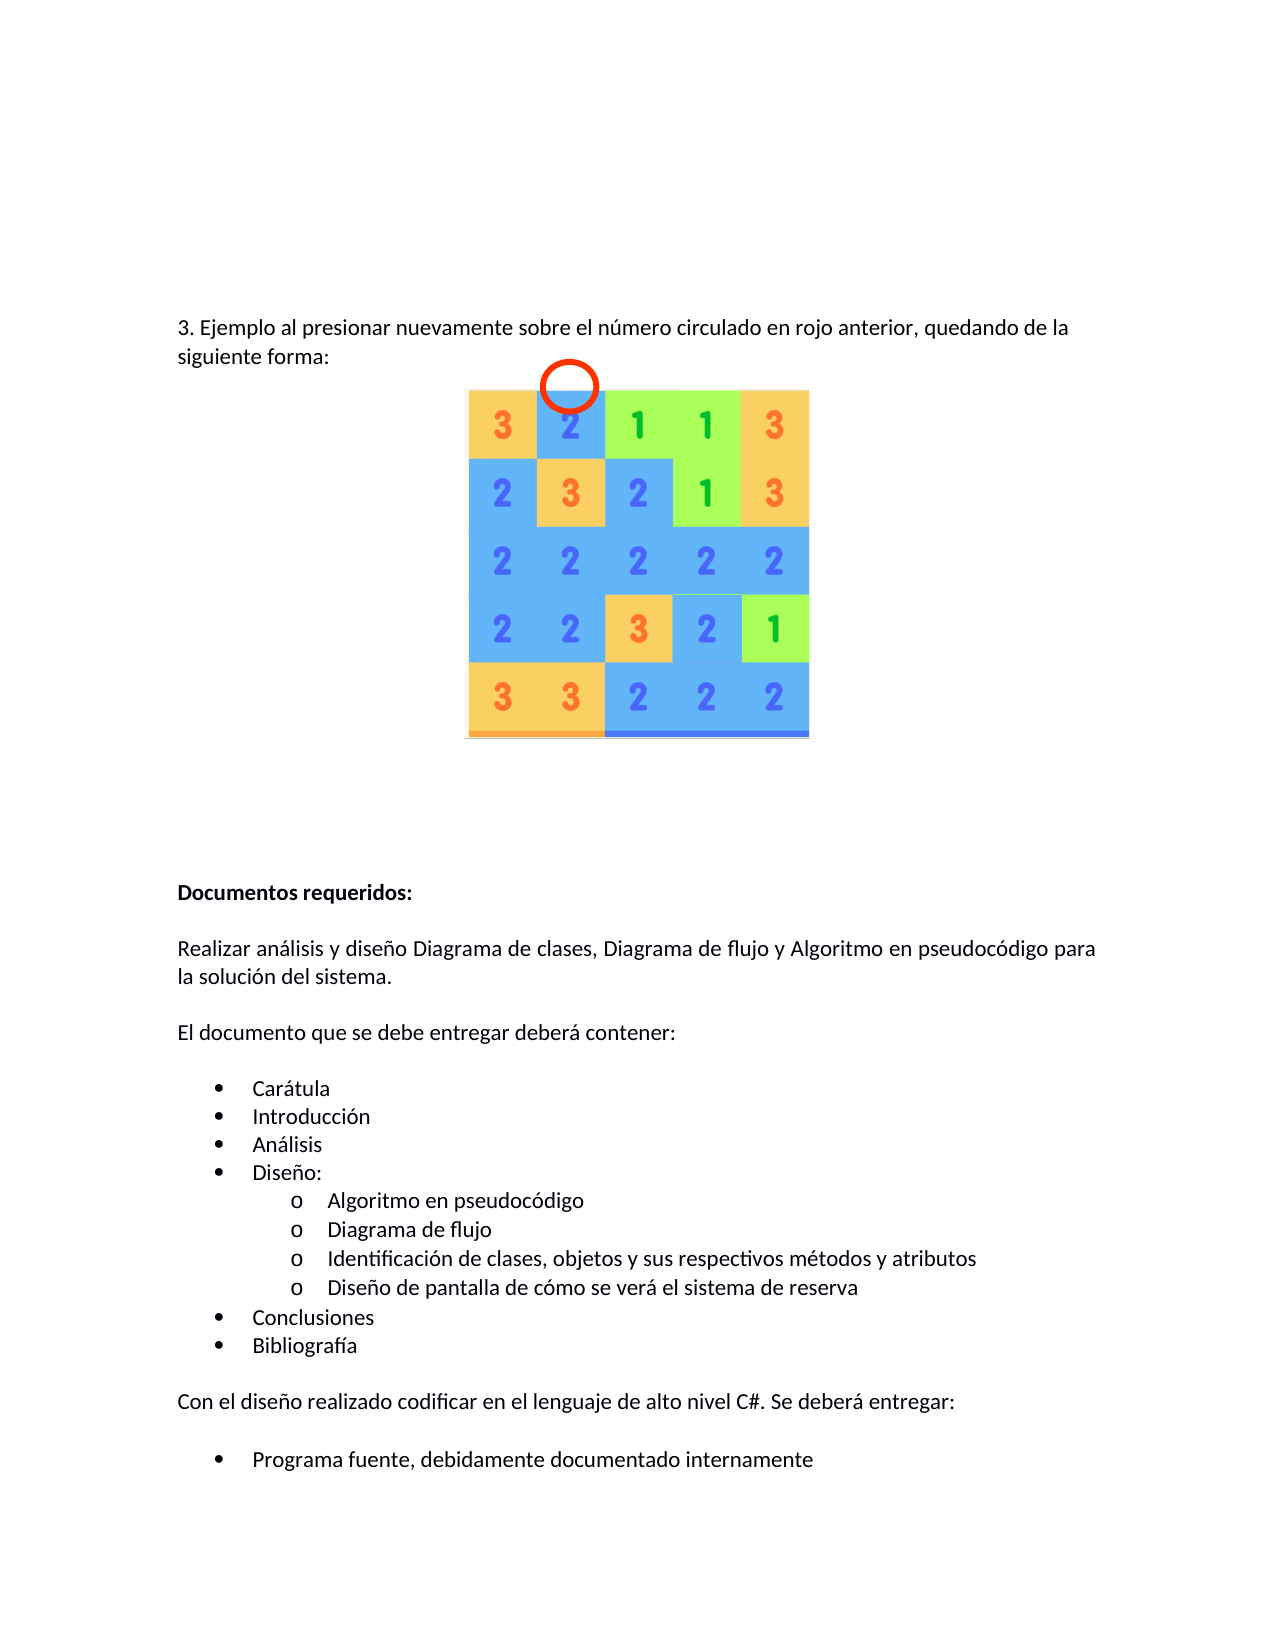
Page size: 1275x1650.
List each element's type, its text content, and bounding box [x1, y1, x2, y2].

list Carátula [215, 1074, 1098, 1102]
picture [547, 388, 593, 408]
list Algoritmo en pseudocódigo [290, 1186, 1098, 1215]
list Introducción [215, 1102, 1098, 1130]
text Realizar análisis y diseño Diagrama de clases, Diagrama de flujo y Algoritmo en pseudocódigo para la solución del sistema. [177, 934, 1098, 990]
text El documento que se debe entregar deberá contener: [177, 1018, 1098, 1046]
list Diseño de pantalla de cómo se verá el sistema de reserva [290, 1273, 1098, 1303]
list Análisis [215, 1130, 1098, 1158]
list Programa fuente, debidamente documentado internamente [215, 1445, 1098, 1473]
text Documentos requeridos: [177, 878, 1098, 906]
list Bibliografía [215, 1331, 1098, 1359]
list Diseño: [215, 1158, 1098, 1186]
picture [464, 388, 811, 739]
list Diagrama de flujo [290, 1215, 1098, 1244]
text Con el diseño realizado codificar en el lenguaje de alto nivel C#. Se deberá entregar: [177, 1387, 1098, 1415]
list Conclusiones [215, 1303, 1098, 1331]
list Identificación de clases, objetos y sus respectivos métodos y atributos [290, 1244, 1098, 1273]
text 3. Ejemplo al presionar nuevamente sobre el número circulado en rojo anterior, quedando de la siguiente forma: [177, 313, 1098, 370]
